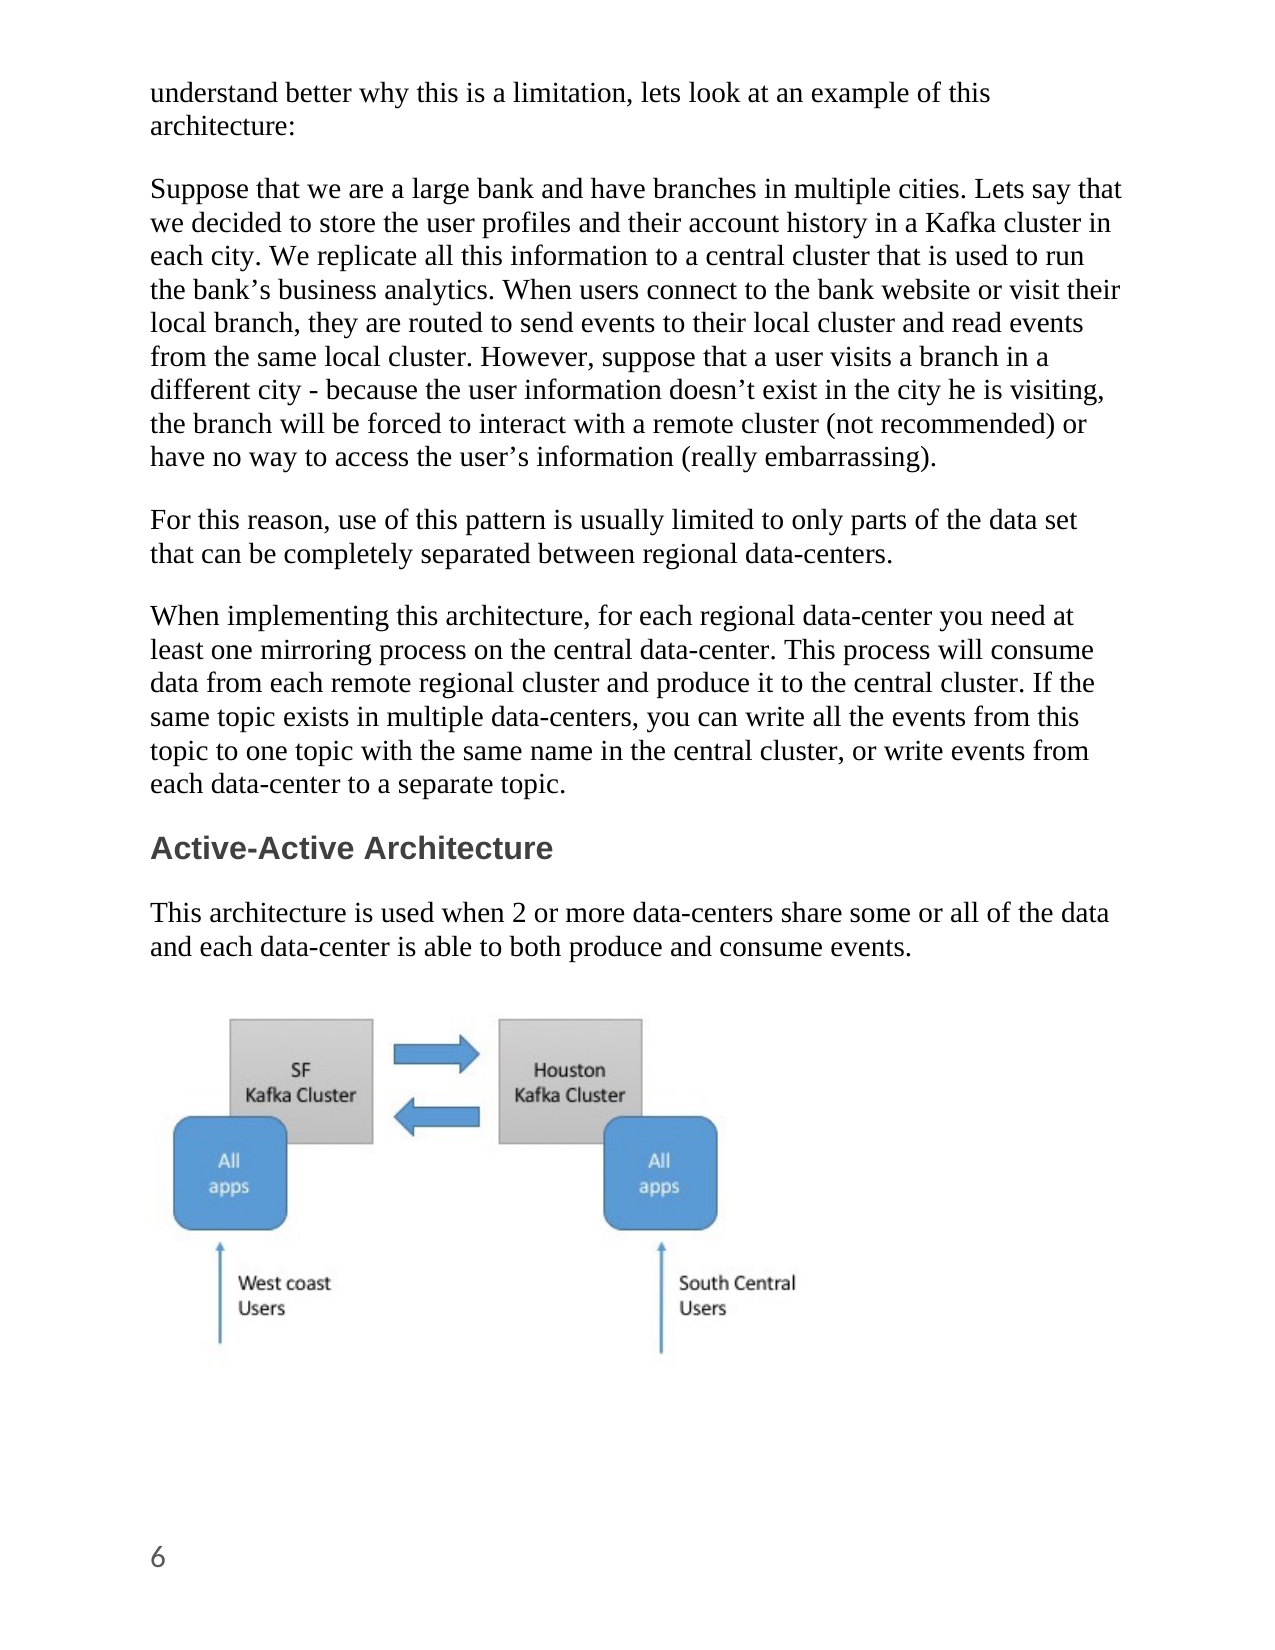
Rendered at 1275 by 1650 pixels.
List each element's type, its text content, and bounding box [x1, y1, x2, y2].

text For this reason, use of this pattern is usually limited to only parts of the data set that can be completely separated between regional data-centers. [150, 502, 1125, 569]
text When implementing this architecture, for each regional data-center you need at least one mirroring process on the central data-center. This process will consume data from each remote regional cluster and produce it to the central cluster. If the same topic exists in multiple data-centers, you can write all the events from this topic to one topic with the same name in the central cluster, or write events from each data-center to a separate topic. [150, 598, 1125, 800]
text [150, 75, 1125, 142]
picture [150, 991, 829, 1392]
text Active-Active Architecture [150, 829, 1125, 866]
text Suppose that we are a large bank and have branches in multiple cities. Lets say that we decided to store the user profiles and their account history in a Kafka cluster in each city. We replicate all this information to a central cluster that is used to run the bank’s business analytics. When users connect to the bank website or visit their local branch, they are routed to send events to their local cluster and read events from the same local cluster. However, suppose that a user visits a branch in a different city - because the user information doesn’t exist in the city he is visiting, the branch will be forced to interact with a remote cluster (not recommended) or have no way to access the user’s information (really embarrassing). [150, 171, 1125, 473]
text This architecture is used when 2 or more data-centers share some or all of the data and each data-center is able to both produce and consume events. [150, 895, 1125, 962]
